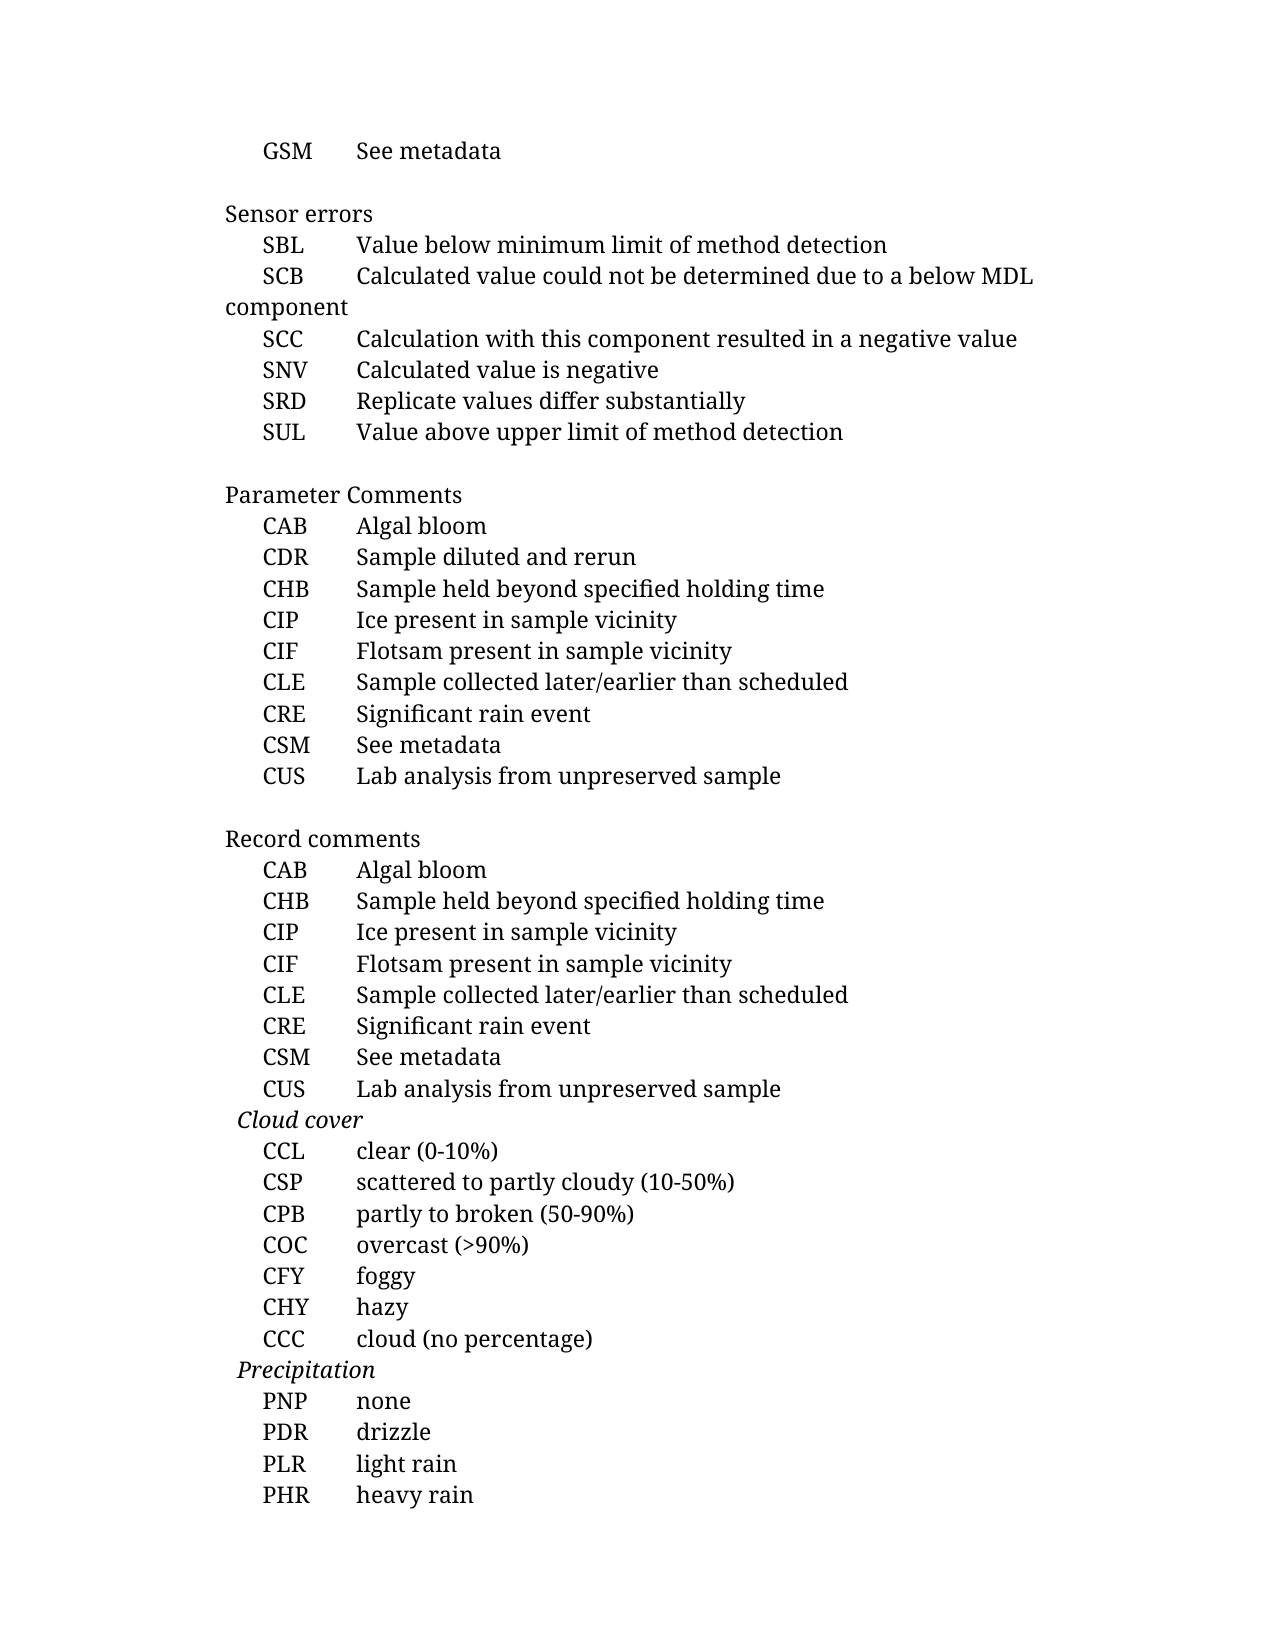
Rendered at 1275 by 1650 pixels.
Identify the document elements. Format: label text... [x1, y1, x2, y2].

text SUL Value above upper limit of method detection [225, 416, 1050, 447]
text CIP Ice present in sample vicinity [225, 916, 1125, 947]
text CCL clear (0-10%) [225, 1135, 1050, 1166]
text Record comments [225, 822, 1050, 854]
text CPB partly to broken (50-90%) [225, 1197, 1050, 1229]
text CSM See metadata [225, 1041, 1050, 1072]
text CIF Flotsam present in sample vicinity [225, 947, 1125, 979]
text CAB Algal bloom [225, 854, 1050, 885]
text Sensor errors [225, 197, 1050, 229]
text CSM See metadata [225, 729, 1050, 760]
text CIP Ice present in sample vicinity [225, 604, 1125, 635]
text CHB Sample held beyond specified holding time [225, 572, 1050, 604]
text PLR light rain [225, 1447, 1050, 1479]
text SNV Calculated value is negative [225, 354, 1050, 385]
text PDR drizzle [225, 1416, 1050, 1447]
text PNP none [225, 1385, 1050, 1416]
text SCC Calculation with this component resulted in a negative value [225, 322, 1050, 354]
text SCB Calculated value could not be determined due to a below MDL component [225, 260, 1050, 322]
text CFY foggy [225, 1260, 1050, 1291]
text CRE Significant rain event [225, 1010, 1125, 1041]
text SBL Value below minimum limit of method detection [225, 229, 1050, 260]
text CUS Lab analysis from unpreserved sample [225, 760, 1050, 791]
text CDR Sample diluted and rerun [225, 541, 1050, 572]
text CHY hazy [225, 1291, 1050, 1322]
text CAB Algal bloom [225, 510, 1050, 541]
text Precipitation [225, 1354, 1050, 1385]
text Parameter Comments [225, 479, 1050, 510]
text GSM See metadata [225, 135, 1050, 166]
text PHR heavy rain [225, 1479, 1050, 1510]
text CSP scattered to partly cloudy (10-50%) [225, 1166, 1050, 1197]
text CCC cloud (no percentage) [225, 1322, 1050, 1354]
text CUS Lab analysis from unpreserved sample [225, 1072, 1050, 1104]
text Cloud cover [225, 1104, 1050, 1135]
text SRD Replicate values differ substantially [225, 385, 1050, 416]
text COC overcast (>90%) [225, 1229, 1050, 1260]
text CRE Significant rain event [225, 697, 1125, 729]
text CIF Flotsam present in sample vicinity [225, 635, 1125, 666]
text CLE Sample collected later/earlier than scheduled [225, 979, 1125, 1010]
text CLE Sample collected later/earlier than scheduled [225, 666, 1125, 697]
text CHB Sample held beyond specified holding time [225, 885, 1050, 916]
